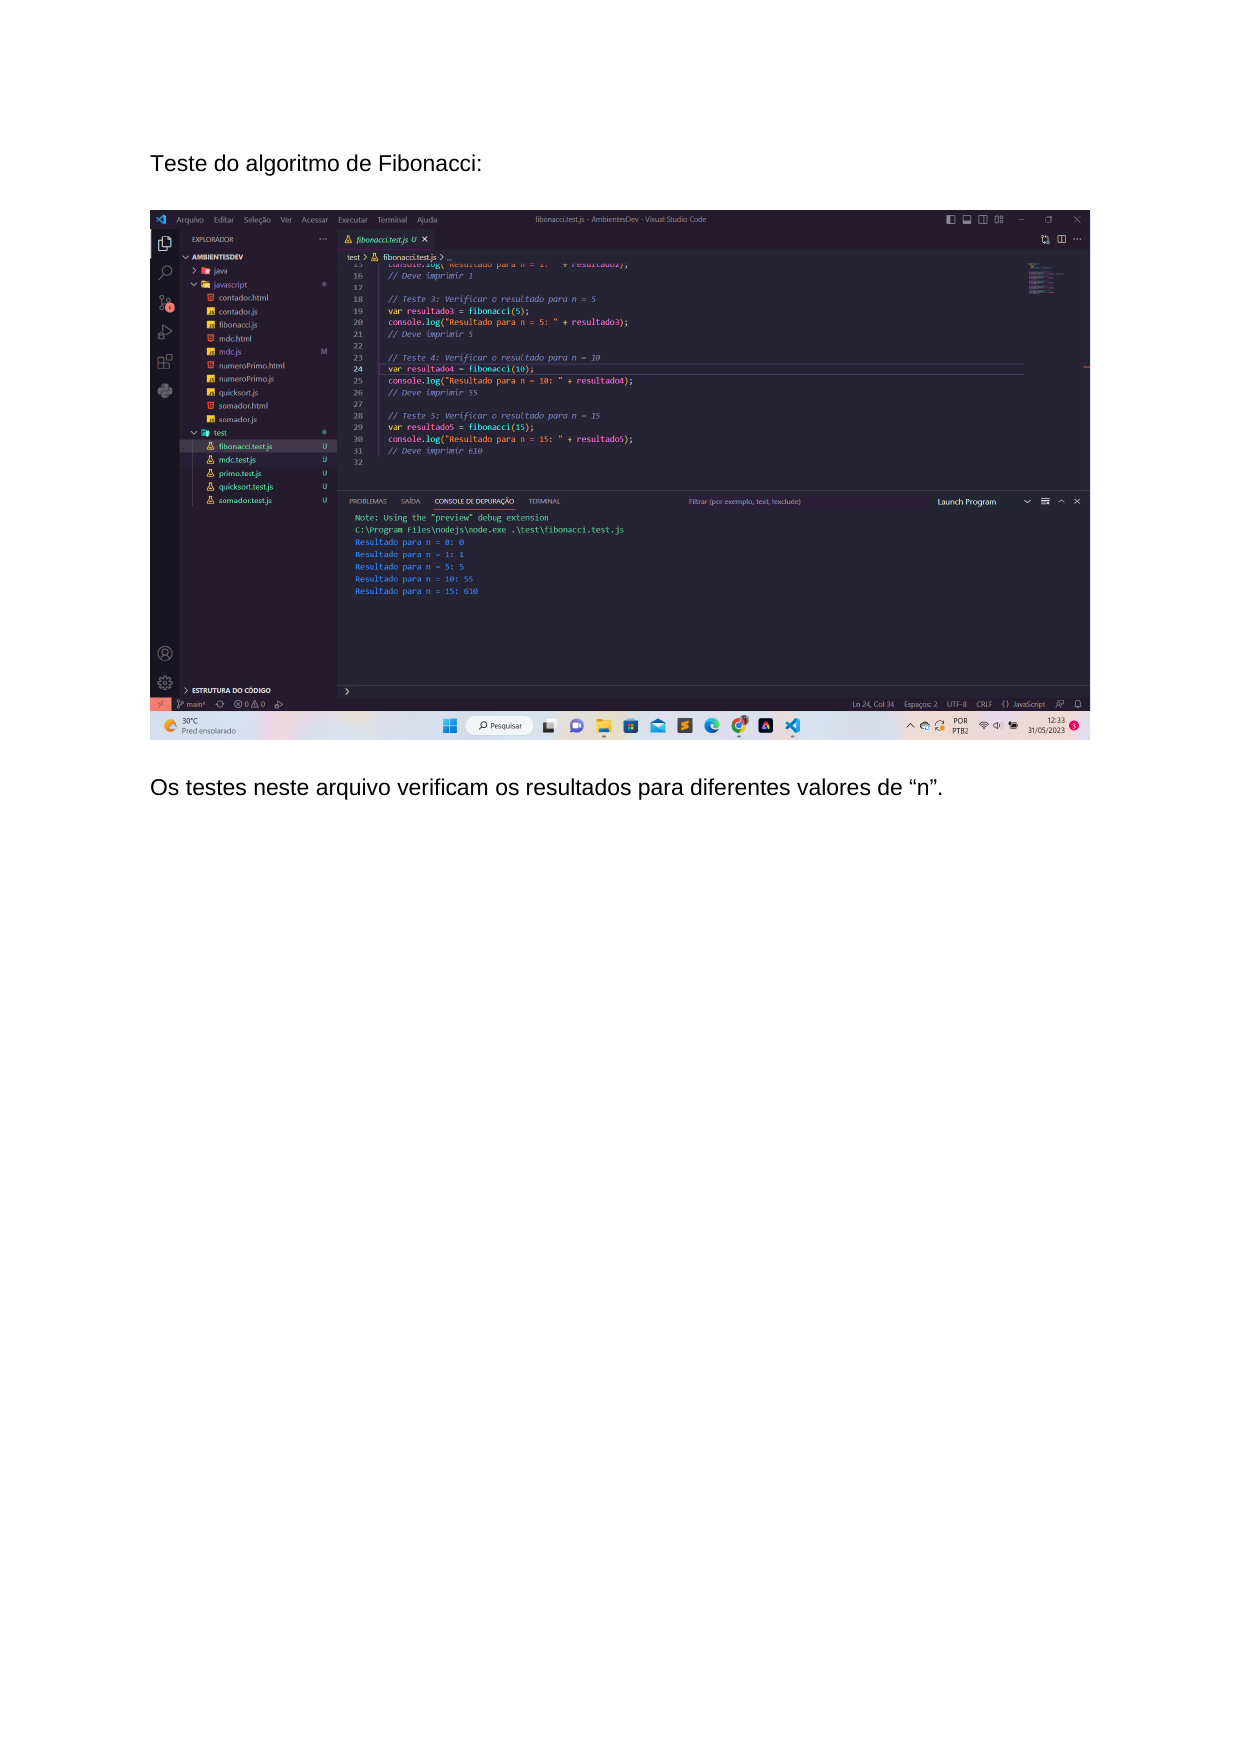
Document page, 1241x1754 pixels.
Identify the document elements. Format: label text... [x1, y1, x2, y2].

text Teste do algoritmo de Fibonacci: [150, 150, 1090, 176]
picture [150, 210, 1091, 740]
text Os testes neste arquivo verificam os resultados para diferentes valores de “n”. [150, 774, 1090, 800]
